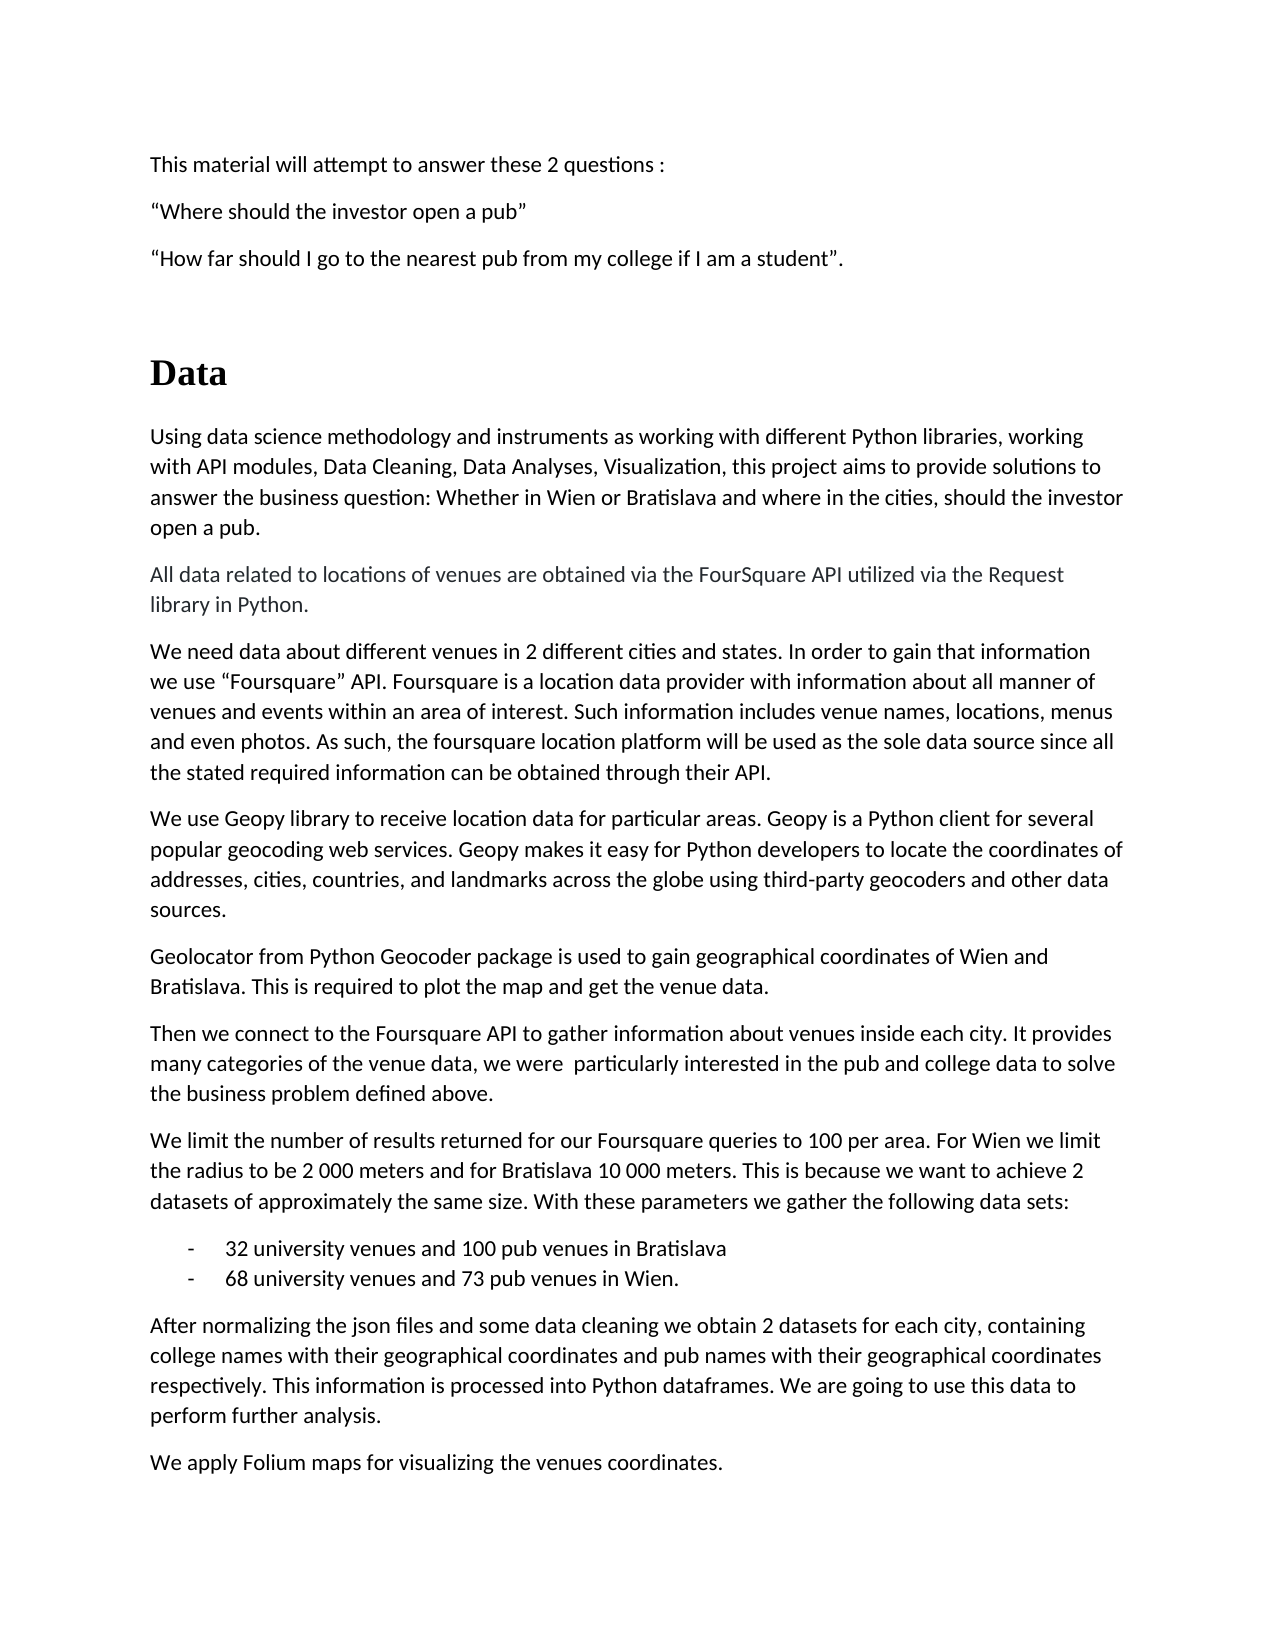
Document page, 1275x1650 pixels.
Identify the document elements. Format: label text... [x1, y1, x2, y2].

text We limit the number of results returned for our Foursquare queries to 100 per area. For Wien we limit the radius to be 2 000 meters and for Bratislava 10 000 meters. This is because we want to achieve 2 datasets of approximately the same size. With these parameters we gather the following data sets: [150, 1126, 1125, 1215]
text All data related to locations of venues are obtained via the FourSquare API utilized via the Request library in Python. [150, 560, 1125, 618]
list 32 university venues and 100 pub venues in Bratislava [187, 1234, 1125, 1262]
text “Where should the investor open a pub” [150, 197, 1125, 225]
text We need data about different venues in 2 different cities and states. In order to gain that information we use “Foursquare” API. Foursquare is a location data provider with information about all manner of venues and events within an area of interest. Such information includes venue names, locations, menus and even photos. As such, the foursquare location platform will be used as the sole data source since all the stated required information can be obtained through their API. [150, 637, 1125, 786]
text Using data science methodology and instruments as working with different Python libraries, working with API modules, Data Cleaning, Data Analyses, Visualization, this project aims to provide solutions to answer the business question: Whether in Wien or Bratislava and where in the cities, should the investor open a pub. [150, 422, 1125, 541]
text Geolocator from Python Geocoder package is used to gain geographical coordinates of Wien and Bratislava. This is required to plot the map and get the venue data. [150, 942, 1125, 1000]
text Then we connect to the Foursquare API to gather information about venues inside each city. It provides many categories of the venue data, we were particularly interested in the pub and college data to solve the business problem defined above. [150, 1019, 1125, 1108]
text “How far should I go to the nearest pub from my college if I am a student”. [150, 244, 1125, 272]
text After normalizing the json files and some data cleaning we obtain 2 datasets for each city, containing college names with their geographical coordinates and pub names with their geographical coordinates respectively. This information is processed into Python dataframes. We are going to use this data to perform further analysis. [150, 1311, 1125, 1429]
subtitle Data [150, 350, 1125, 393]
text We apply Folium maps for visualizing the venues coordinates. [150, 1448, 1125, 1476]
list 68 university venues and 73 pub venues in Wien. [187, 1264, 1125, 1292]
text This material will attempt to answer these 2 questions : [150, 150, 1125, 178]
text We use Geopy library to receive location data for particular areas. Geopy is a Python client for several popular geocoding web services. Geopy makes it easy for Python developers to locate the coordinates of addresses, cities, countries, and landmarks across the globe using third-party geocoders and other data sources. [150, 804, 1125, 923]
